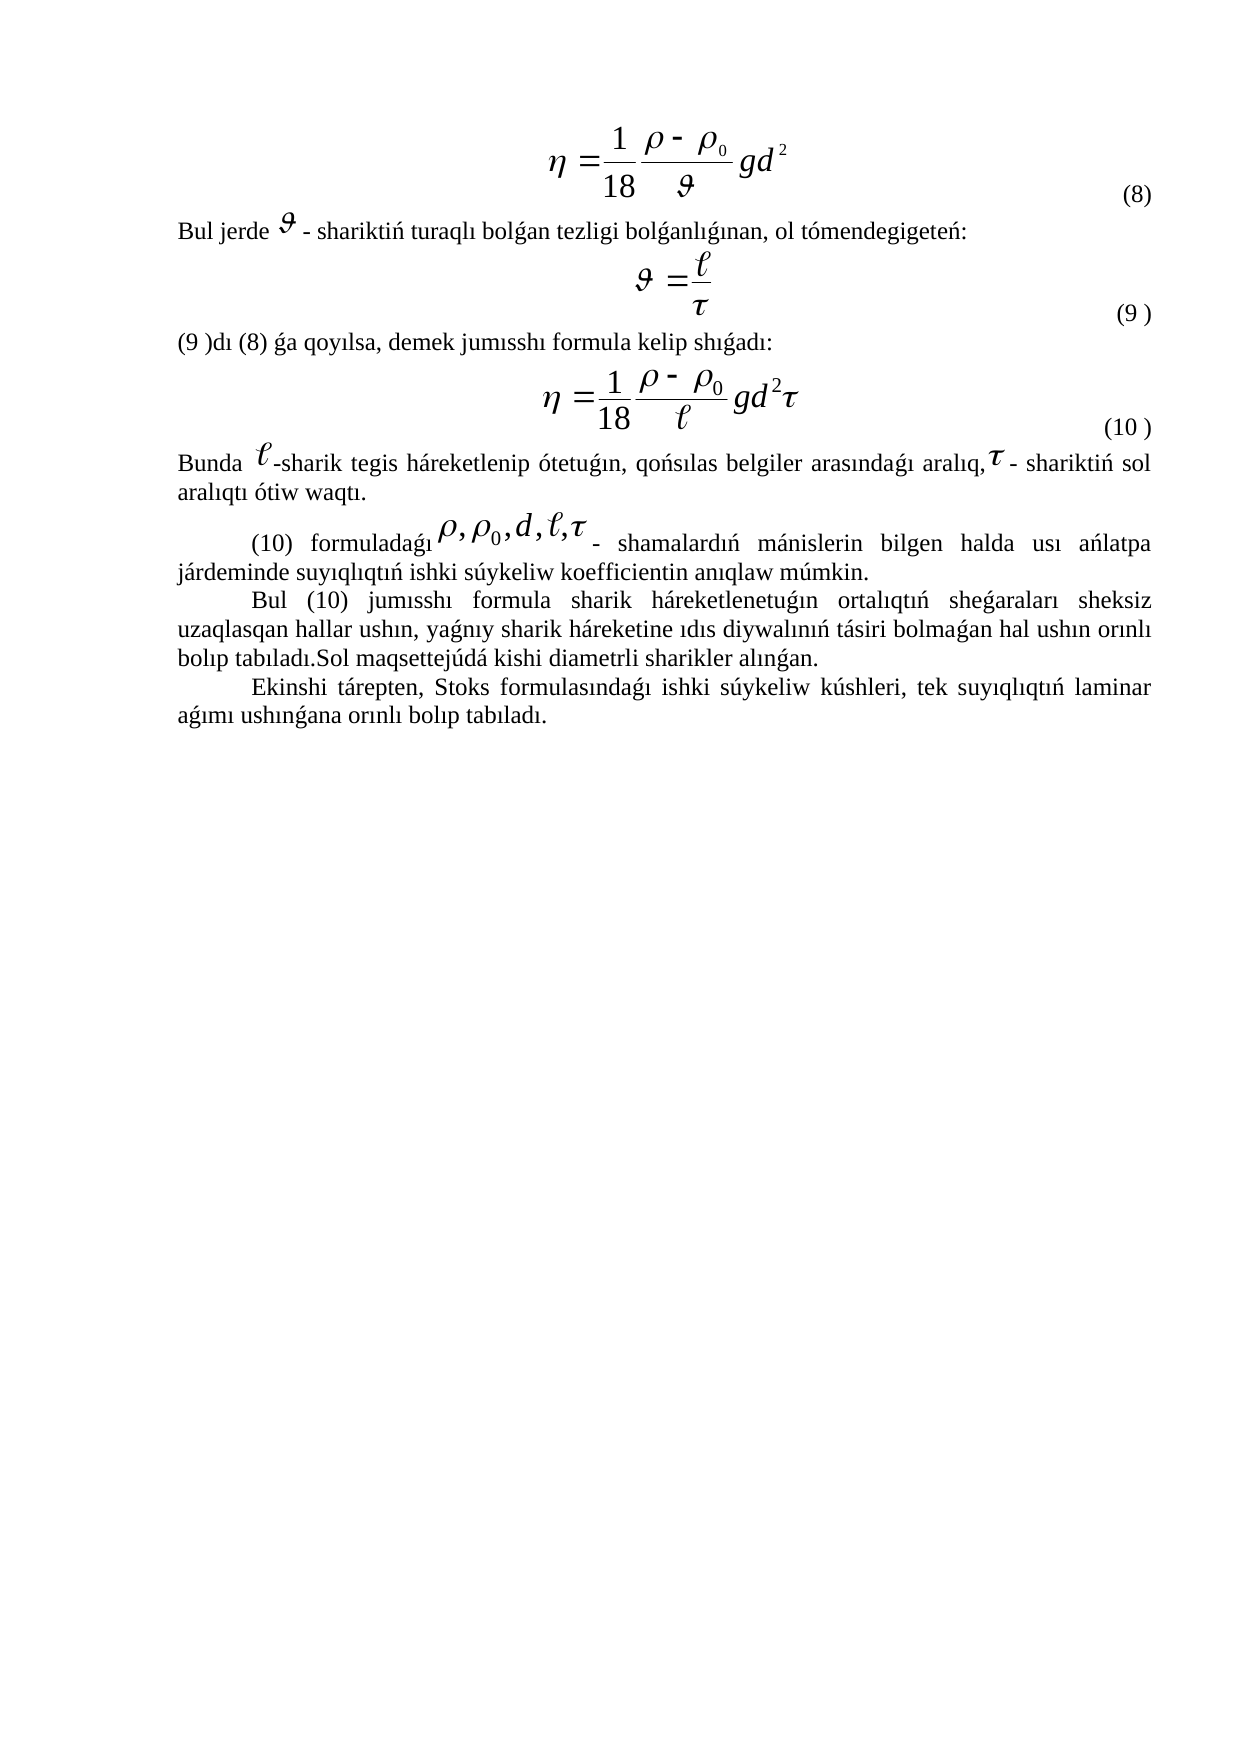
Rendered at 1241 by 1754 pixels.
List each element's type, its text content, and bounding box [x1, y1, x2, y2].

text (10 ) [177, 355, 1152, 440]
text (9 )dı (8) ǵa qoyılsa, demek jumısshı formula kelip shıǵadı: [177, 327, 1152, 355]
text Bul (10) jumısshı formula sharik háreketlenetuǵın ortalıqtıń sheǵaraları sheksiz uzaqlasqan hallar ushın, yaǵnıy sharik háreketine ıdıs diywalınıń tásiri bolmaǵan hal ushın orınlı bolıp tabıladı.Sol maqsettejúdá kishi diametrli sharikler alınǵan. [177, 585, 1152, 672]
text Ekinshi tárepten, Stoks formulasındaǵı ishki súykeliw kúshleri, tek suyıqlıqtıń laminar aǵımı ushınǵana orınlı bolıp tabıladı. [177, 672, 1152, 729]
text (8) [177, 118, 1152, 208]
text (9 ) [177, 244, 1152, 327]
text Bunda -sharik tegis háreketlenip ótetuǵın, qońsılas belgiler arasındaǵı aralıq,- shariktiń sol aralıqtı ótiw waqtı. [177, 440, 1152, 506]
text (10) formuladaǵı- shamalardıń mánislerin bilgen halda usı ańlatpa járdeminde suyıqlıqtıń ishki súykeliw koefficientin anıqlaw múmkin. [177, 506, 1152, 585]
text Bul jerde - shariktiń turaqlı bolǵan tezligi bolǵanlıǵınan, ol tómendegigeteń: [177, 208, 1152, 244]
